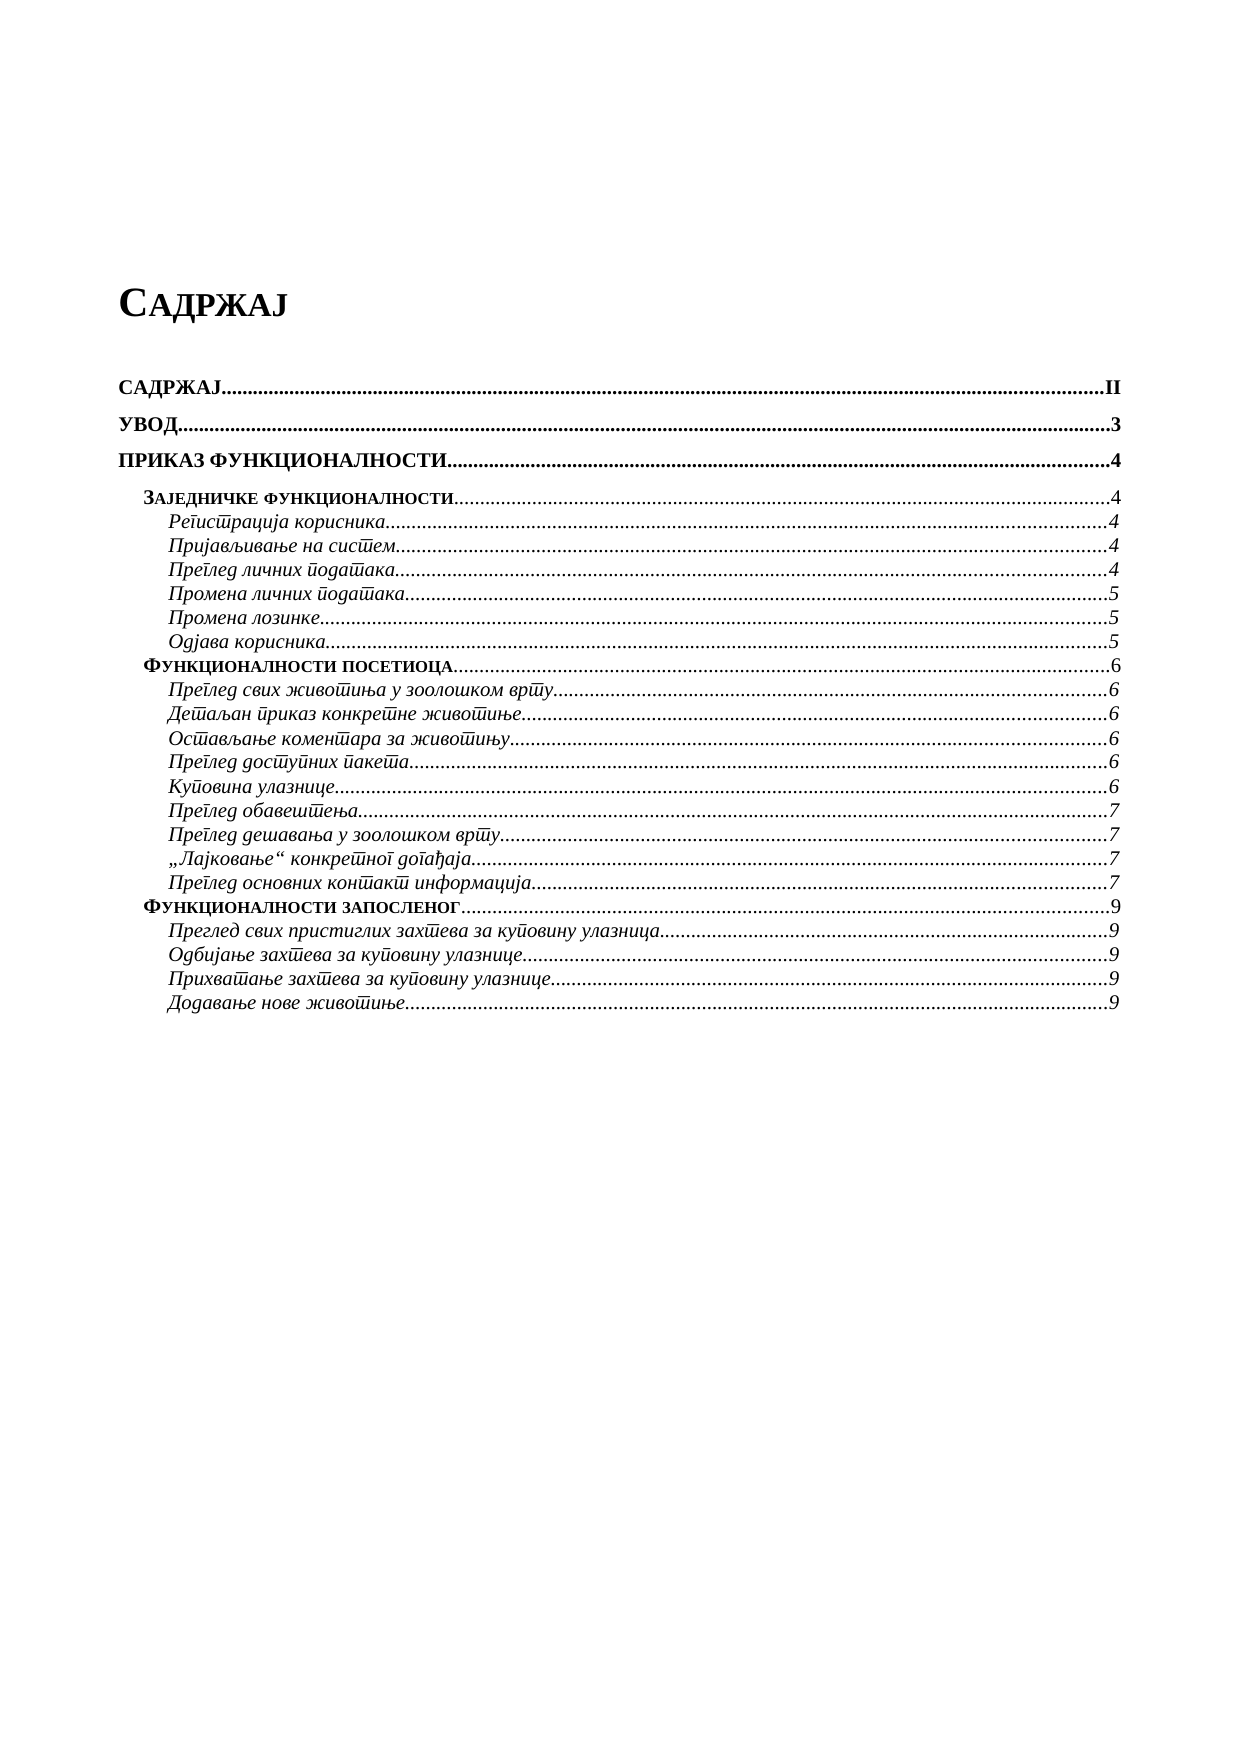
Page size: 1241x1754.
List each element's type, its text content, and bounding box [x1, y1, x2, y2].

text Детаљан приказ конкретне животиње 6 [168, 701, 1122, 725]
text Додавање нове животиње 9 [168, 990, 1122, 1014]
text Промена личних података 5 [168, 581, 1122, 605]
text Приказ функционалности 4 [118, 448, 1122, 472]
text Регистрација корисника 4 [168, 509, 1122, 533]
text Одбијање захтева за куповину улазнице 9 [168, 942, 1122, 966]
text Преглед обавештења 7 [168, 798, 1122, 822]
text „Лајковање“ конкретног догађаја 7 [168, 846, 1122, 870]
text Увод 3 [118, 412, 1122, 436]
text Садржај [118, 277, 1122, 325]
text Заједничке функционалности 4 [143, 485, 1122, 509]
text Остављање коментара за животињу 6 [168, 725, 1122, 749]
text Прихватање захтева за куповину улазнице 9 [168, 966, 1122, 990]
text Пријављивање на систем 4 [168, 533, 1122, 557]
text Преглед основних контакт информација 7 [168, 870, 1122, 894]
text Преглед личних података 4 [168, 557, 1122, 581]
text Функционалности запосленог 9 [143, 894, 1122, 918]
text Куповина улазнице 6 [168, 773, 1122, 798]
text Промена лозинке 5 [168, 605, 1122, 629]
text Преглед свих животиња у зоолошком врту 6 [168, 677, 1122, 701]
text Одјава корисника 5 [168, 629, 1122, 653]
text Функционалности посетиоца 6 [143, 653, 1122, 677]
text Преглед свих пристиглих захтева за куповину улазница 9 [168, 918, 1122, 942]
text Преглед доступних пакета 6 [168, 749, 1122, 773]
text Садржај ii [118, 375, 1122, 399]
text Преглед дешавања у зоолошком врту 7 [168, 822, 1122, 846]
